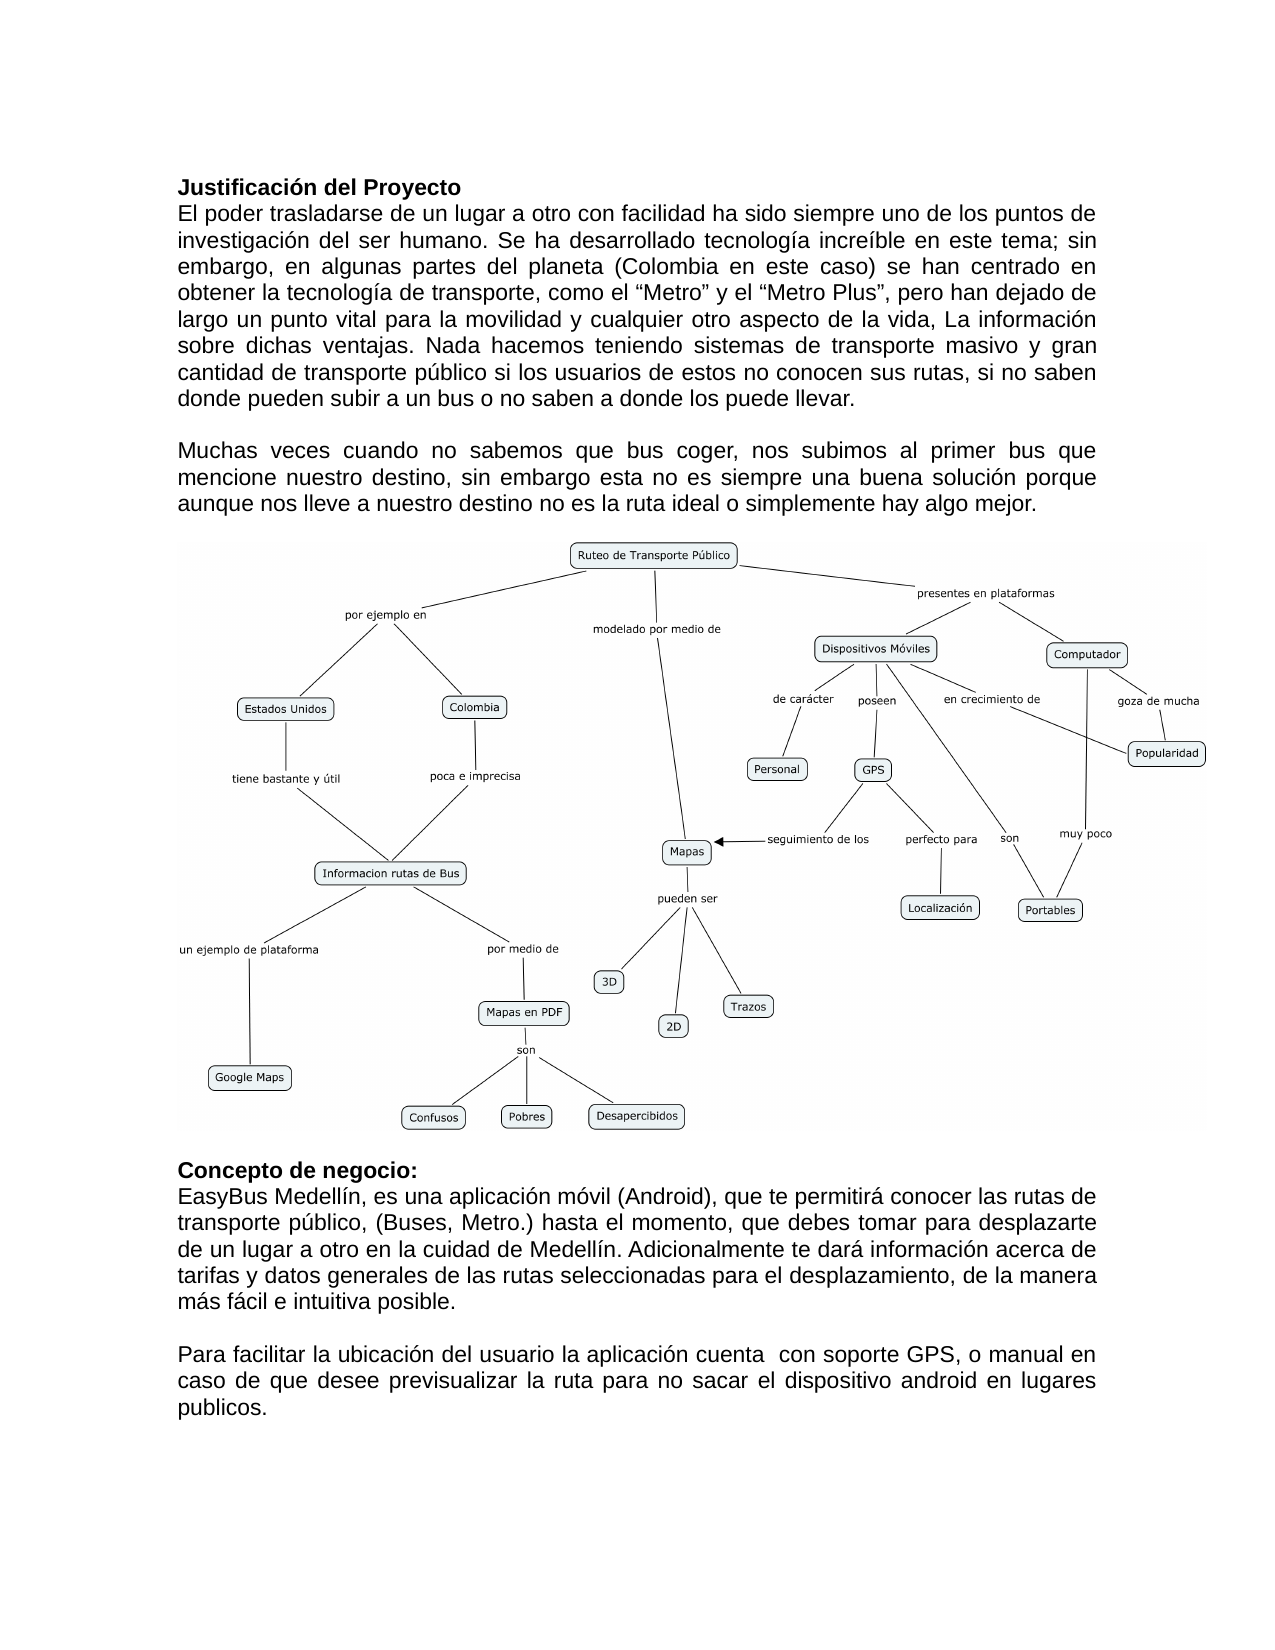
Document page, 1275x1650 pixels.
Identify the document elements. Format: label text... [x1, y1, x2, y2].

text El poder trasladarse de un lugar a otro con facilidad ha sido siempre uno de los puntos de investigación del ser humano. Se ha desarrollado tecnología increíble en este tema; sin embargo, en algunas partes del planeta (Colombia en este caso) se han centrado en obtener la tecnología de transporte, como el “Metro” y el “Metro Plus”, pero han dejado de largo un punto vital para la movilidad y cualquier otro aspecto de la vida, La información sobre dichas ventajas. Nada hacemos teniendo sistemas de transporte masivo y gran cantidad de transporte público si los usuarios de estos no conocen sus rutas, si no saben donde pueden subir a un bus o no saben a donde los puede llevar. [177, 200, 1098, 411]
text Justificación del Proyecto [177, 174, 1098, 200]
text EasyBus Medellín, es una aplicación móvil (Android), que te permitirá conocer las rutas de transporte público, (Buses, Metro.) hasta el momento, que debes tomar para desplazarte de un lugar a otro en la cuidad de Medellín. Adicionalmente te dará información acerca de tarifas y datos generales de las rutas seleccionadas para el desplazamiento, de la manera más fácil e intuitiva posible. [177, 1183, 1098, 1315]
picture [177, 542, 1207, 1131]
list Concepto de negocio: [177, 1157, 1098, 1183]
text Muchas veces cuando no sabemos que bus coger, nos subimos al primer bus que mencione nuestro destino, sin embargo esta no es siempre una buena solución porque aunque nos lleve a nuestro destino no es la ruta ideal o simplemente hay algo mejor. [177, 437, 1098, 517]
text Para facilitar la ubicación del usuario la aplicación cuenta con soporte GPS, o manual en caso de que desee previsualizar la ruta para no sacar el dispositivo android en lugares publicos. [177, 1341, 1098, 1420]
